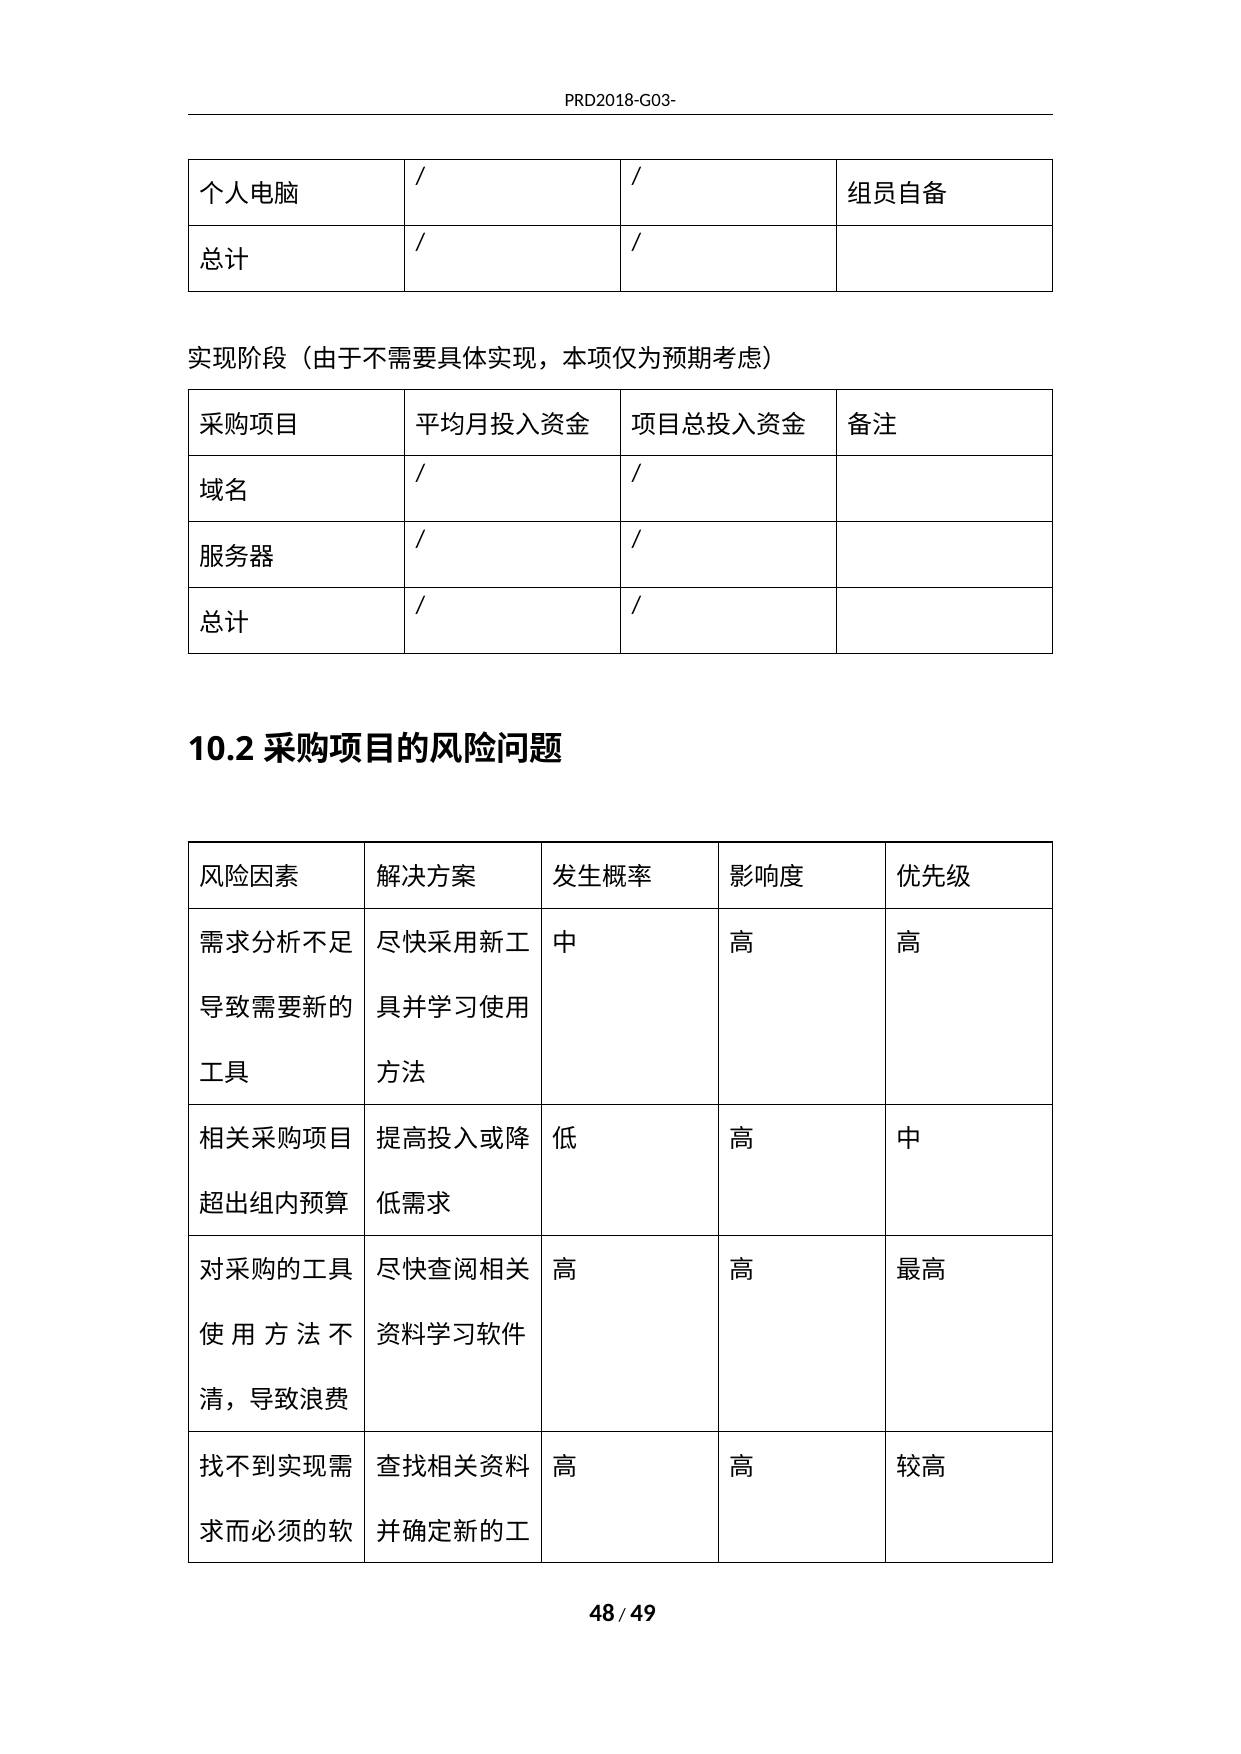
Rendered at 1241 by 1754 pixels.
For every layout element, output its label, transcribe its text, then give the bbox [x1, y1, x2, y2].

table_cell 低 [542, 1105, 718, 1234]
table_header 优先级 [886, 843, 1052, 907]
table_cell [837, 456, 1052, 521]
table_cell / [405, 522, 620, 587]
table_cell / [405, 588, 620, 653]
table_cell 找不到实现需求而必须的软件 [189, 1432, 364, 1562]
table_cell / [621, 456, 836, 521]
table_header 影响度 [719, 843, 885, 907]
table_cell / [621, 226, 836, 291]
table_cell 尽快查阅相关资料学习软件 [365, 1236, 541, 1431]
table_cell 组员自备 [837, 160, 1052, 224]
table_header 发生概率 [542, 843, 718, 907]
table_cell 最高 [886, 1236, 1052, 1431]
table_header 采购项目 [189, 390, 404, 455]
table_cell 尽快采用新工具并学习使用方法 [365, 909, 541, 1103]
table_cell [837, 226, 1052, 291]
table_cell 查找相关资料并确定新的工具 [365, 1432, 541, 1562]
table_cell 高 [886, 909, 1052, 1103]
table_cell 需求分析不足导致需要新的工具 [189, 909, 364, 1103]
table_header 备注 [837, 390, 1052, 455]
table_cell 高 [719, 1105, 885, 1234]
table_cell 个人电脑 [189, 160, 404, 224]
table_cell 高 [542, 1432, 718, 1562]
table_cell / [621, 522, 836, 587]
table_header 解决方案 [365, 843, 541, 907]
table_cell 服务器 [189, 522, 404, 587]
table_cell 总计 [189, 226, 404, 291]
table_cell / [405, 456, 620, 521]
table_header 平均月投入资金 [405, 390, 620, 455]
table_cell 提高投入或降低需求 [365, 1105, 541, 1234]
table_cell 对采购的工具使用方法不清，导致浪费 [189, 1236, 364, 1431]
table_header 项目总投入资金 [621, 390, 836, 455]
subtitle 10.2 采购项目的风险问题 [187, 714, 1053, 779]
table_cell / [621, 588, 836, 653]
table_cell 中 [542, 909, 718, 1103]
table_cell 中 [886, 1105, 1052, 1234]
table_cell 高 [719, 1432, 885, 1562]
table_cell 总计 [189, 588, 404, 653]
table_cell 域名 [189, 456, 404, 521]
table_cell 高 [719, 1236, 885, 1431]
table_cell [837, 588, 1052, 653]
table_cell 较高 [886, 1432, 1052, 1562]
table_cell 相关采购项目超出组内预算 [189, 1105, 364, 1234]
table_cell [837, 522, 1052, 587]
table_cell / [405, 160, 620, 224]
table_header 风险因素 [189, 843, 364, 907]
table_cell 高 [542, 1236, 718, 1431]
table_cell 高 [719, 909, 885, 1103]
table_cell / [405, 226, 620, 291]
table_cell / [621, 160, 836, 224]
text 实现阶段（由于不需要具体实现，本项仅为预期考虑） [187, 324, 1053, 389]
